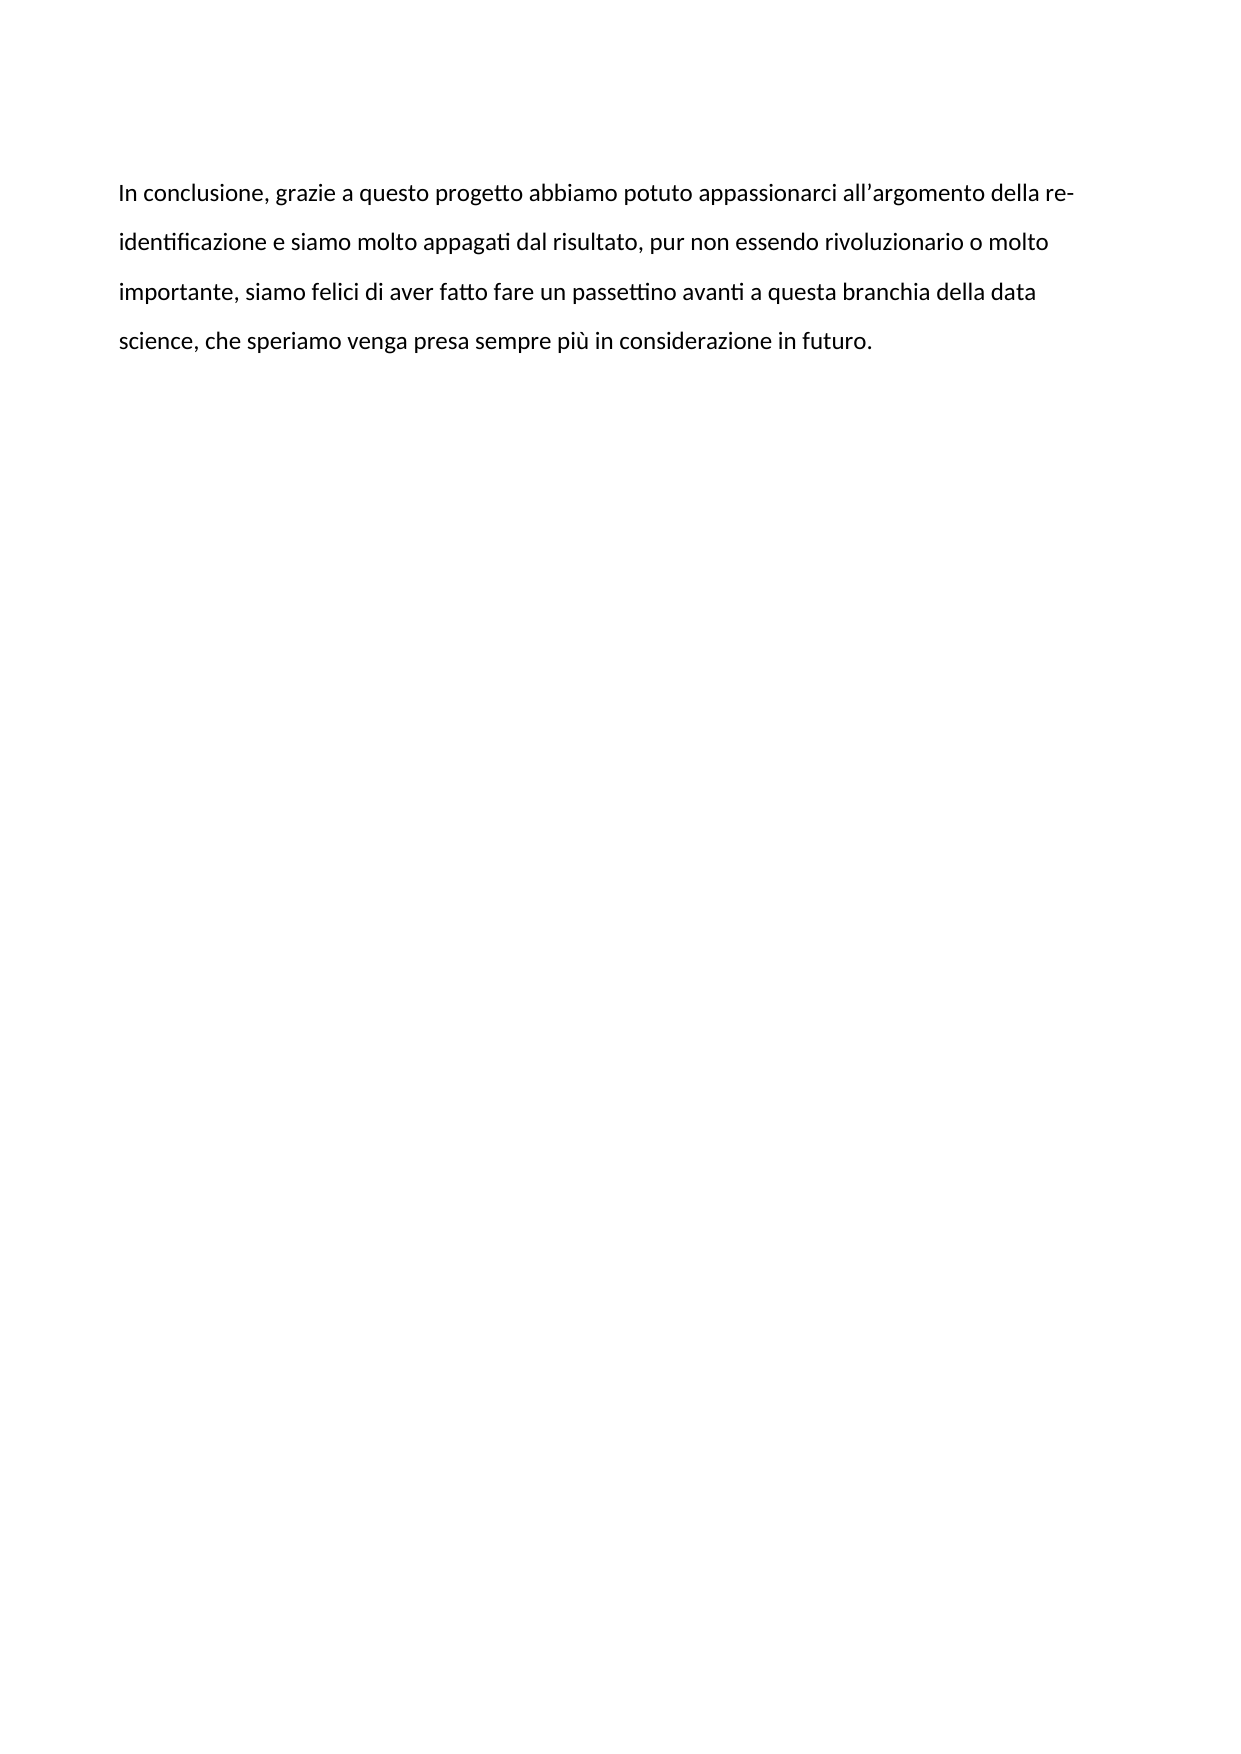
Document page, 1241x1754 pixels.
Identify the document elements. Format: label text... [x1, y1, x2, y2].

text In conclusione, grazie a questo progetto abbiamo potuto appassionarci all’argomento della re-identificazione e siamo molto appagati dal risultato, pur non essendo rivoluzionario o molto importante, siamo felici di aver fatto fare un passettino avanti a questa branchia della data science, che speriamo venga presa sempre più in considerazione in futuro. [118, 177, 1122, 356]
